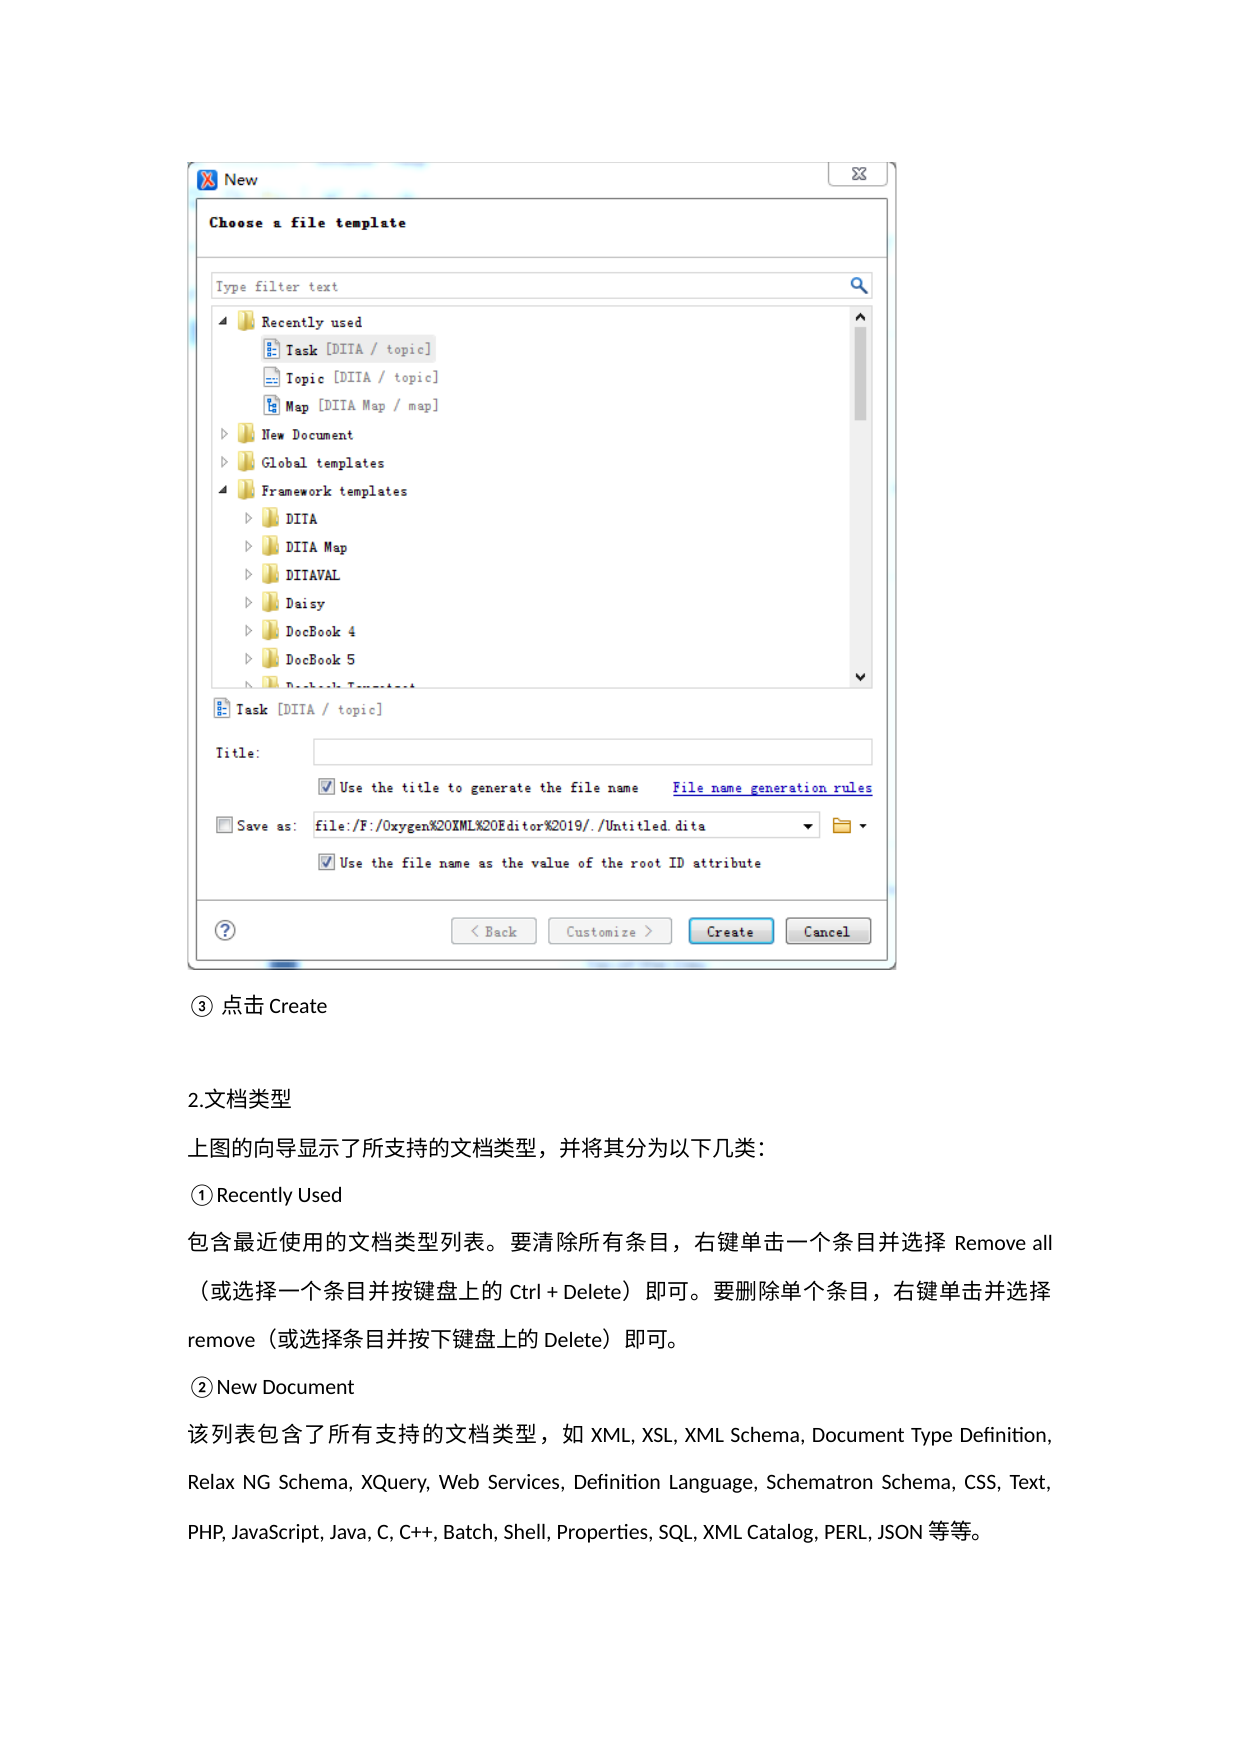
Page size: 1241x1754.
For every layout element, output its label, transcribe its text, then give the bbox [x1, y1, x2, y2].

list 包含最近使用的文档类型列表。要清除所有条目，右键单击一个条目并选择Remove all（或选择一个条目并按键盘上的Ctrl + Delete）即可。要删除单个条目，右键单击并选择remove（或选择条目并按下键盘上的Delete）即可。 [187, 1224, 1053, 1354]
list ①Recently Used [187, 1179, 1053, 1211]
list ②New Document [187, 1370, 1053, 1403]
list 该列表包含了所有支持的文档类型，如XML, XSL, XML Schema, Document Type Definition, Relax NG Schema, XQuery, Web Services, Definition Language, Schematron Schema, CSS, Text, PHP, JavaScript, Java, C, C++, Batch, Shell, Properties, SQL, XML Catalog, PERL, JSON等等。 [187, 1416, 1053, 1546]
picture [187, 162, 897, 970]
list ③点击Create [187, 988, 1053, 1020]
list 上图的向导显示了所支持的文档类型，并将其分为以下几类： [187, 1130, 1053, 1163]
list 文档类型 [187, 1082, 1053, 1114]
